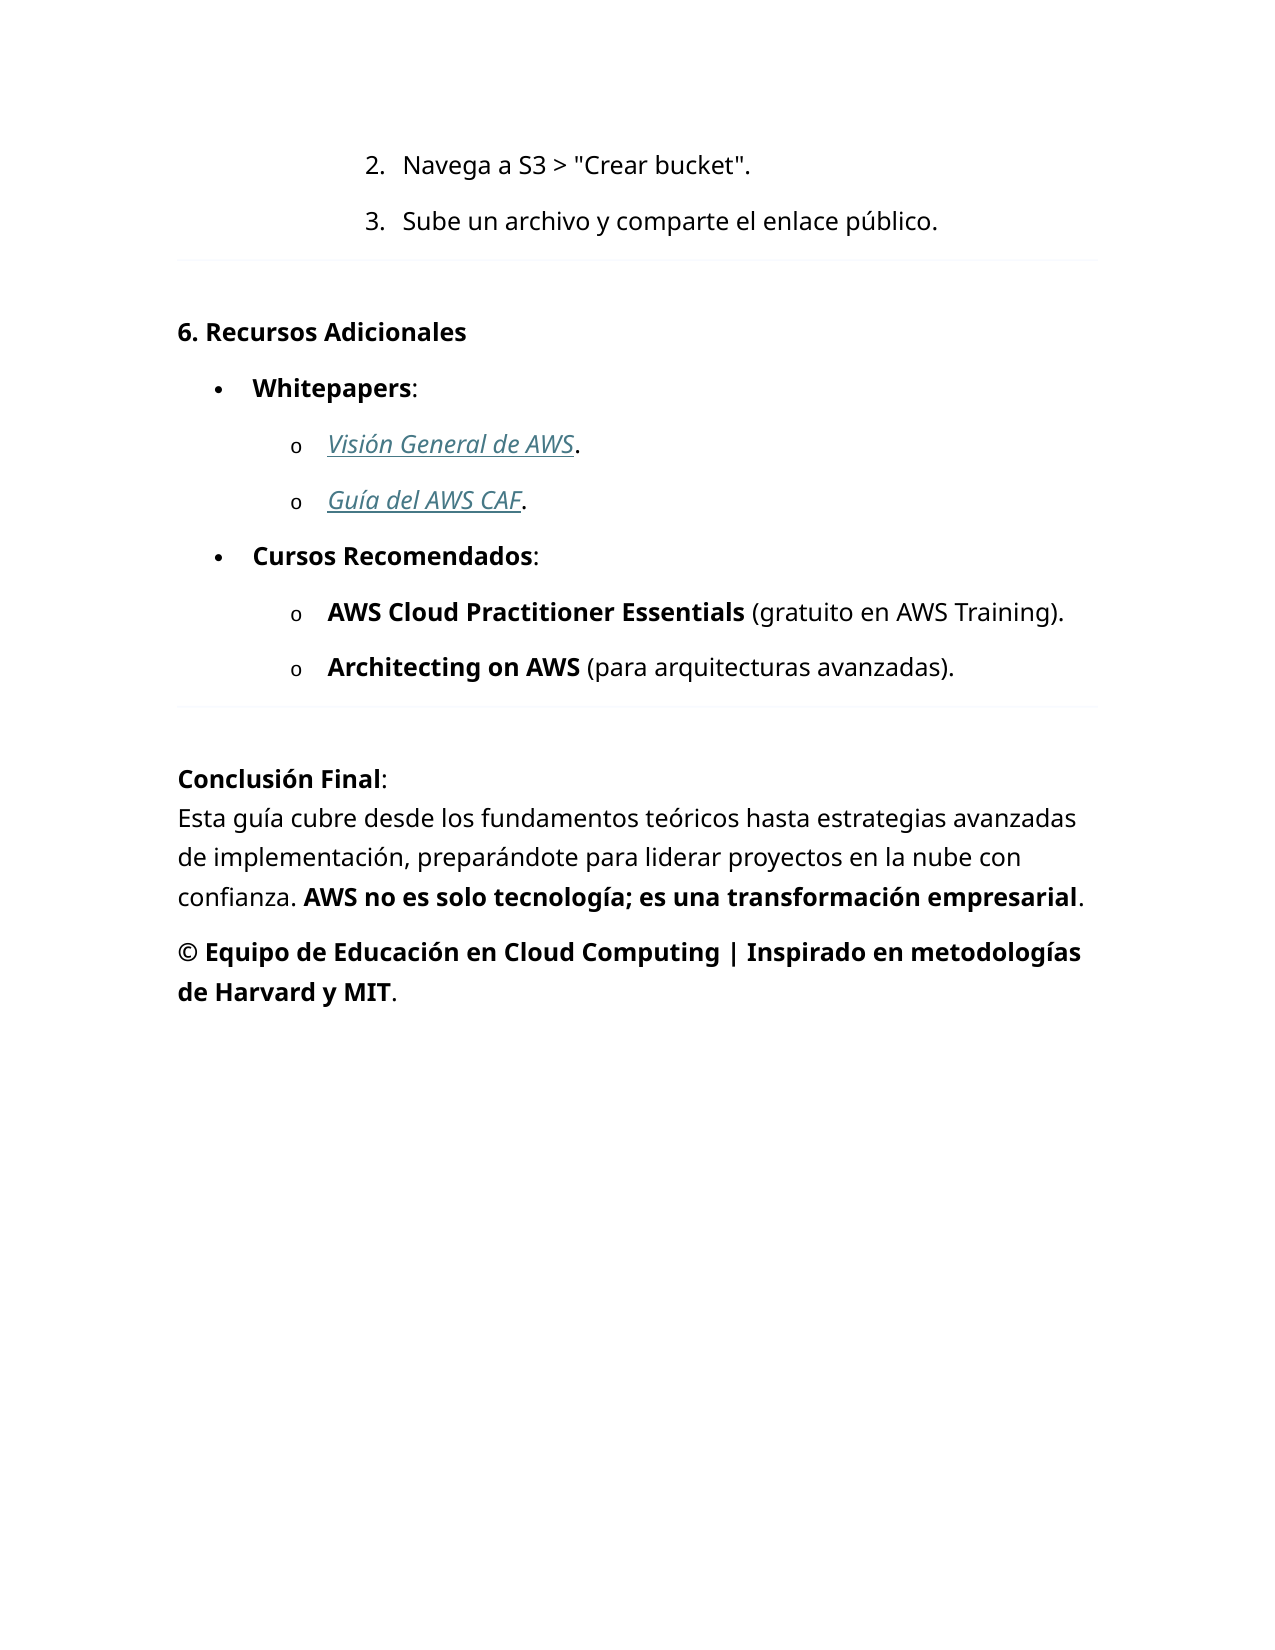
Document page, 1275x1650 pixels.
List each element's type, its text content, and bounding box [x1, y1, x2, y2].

list AWS Cloud Practitioner Essentials (gratuito en AWS Training). [290, 594, 1098, 628]
list Guía del AWS CAF. [290, 483, 1098, 517]
list Cursos Recomendados: [215, 538, 1098, 572]
text © Equipo de Educación en Cloud Computing | Inspirado en metodologías de Harvard y MIT. [177, 935, 1098, 1008]
list Sube un archivo y comparte el enlace público. [365, 203, 1098, 237]
text 6. Recursos Adicionales [177, 315, 1098, 349]
list Navega a S3 > "Crear bucket". [365, 148, 1098, 182]
list Visión General de AWS. [290, 427, 1098, 461]
list Architecting on AWS (para arquitecturas avanzadas). [290, 650, 1098, 684]
list Whitepapers: [215, 371, 1098, 405]
text Conclusión Final: Esta guía cubre desde los fundamentos teóricos hasta estrategias avanzadas de implementación, preparándote para liderar proyectos en la nube con confianza. AWS no es solo tecnología; es una transformación empresarial. [177, 762, 1098, 913]
